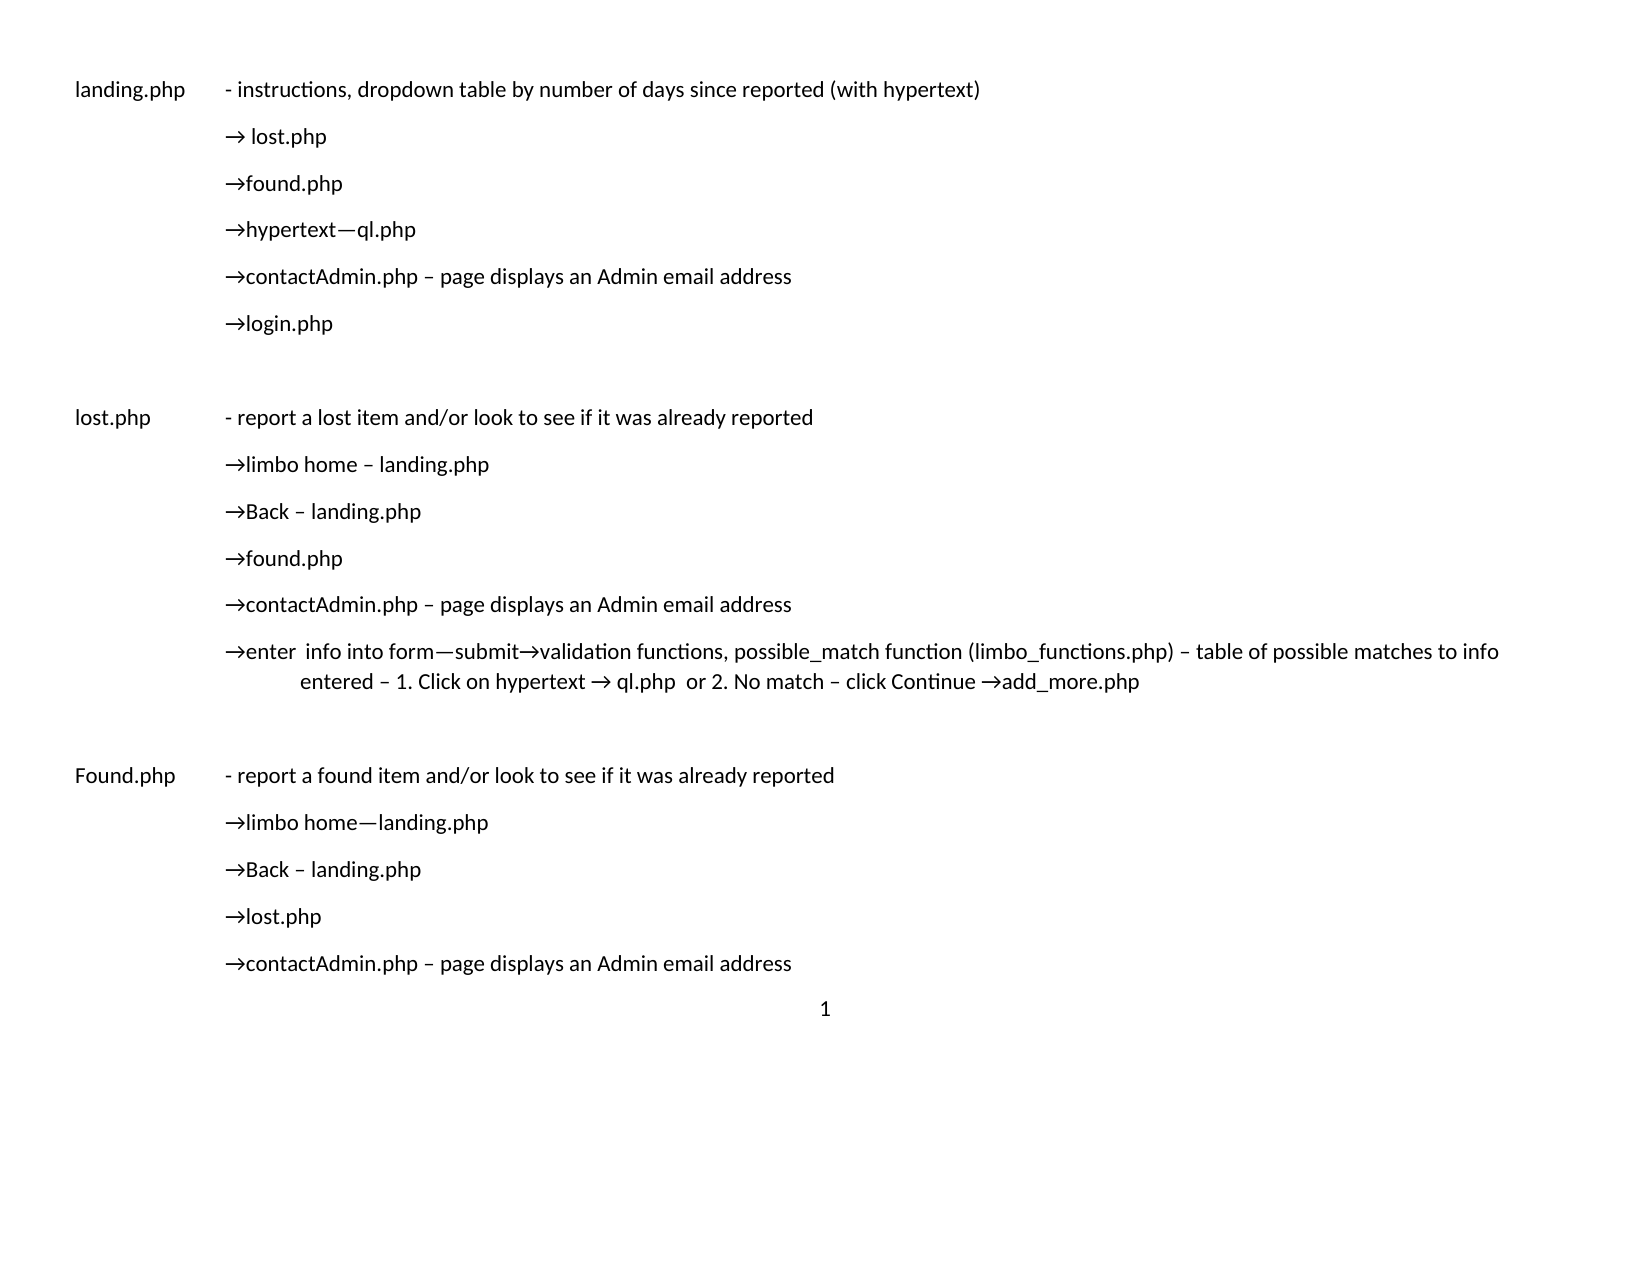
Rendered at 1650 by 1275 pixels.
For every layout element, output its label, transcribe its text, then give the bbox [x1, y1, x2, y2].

text →limbo home – landing.php [150, 450, 1575, 478]
text →contactAdmin.php – page displays an Admin email address [75, 262, 1575, 291]
text →Back – landing.php [75, 855, 1575, 883]
text →contactAdmin.php – page displays an Admin email address [75, 949, 1575, 977]
text →limbo home—landing.php [150, 808, 1575, 836]
text lost.php - report a lost item and/or look to see if it was already reported [75, 403, 1575, 431]
text →contactAdmin.php – page displays an Admin email address [75, 591, 1575, 619]
text Found.php - report a found item and/or look to see if it was already reported [75, 761, 1575, 789]
text →found.php [225, 169, 1575, 197]
text →lost.php [75, 902, 1575, 930]
text →enter info into form—submit→validation functions, possible_match function (limbo_functions.php) – table of possible matches to info entered – 1. Click on hypertext → ql.php or 2. No match – click Continue →add_more.php [225, 637, 1575, 696]
text → lost.php [150, 122, 1575, 150]
text →found.php [75, 544, 1575, 572]
text landing.php - instructions, dropdown table by number of days since reported (with hypertext) [75, 75, 1575, 103]
text →Back – landing.php [75, 497, 1575, 525]
text →hypertext—ql.php [75, 216, 1575, 244]
text →login.php [75, 309, 1575, 337]
